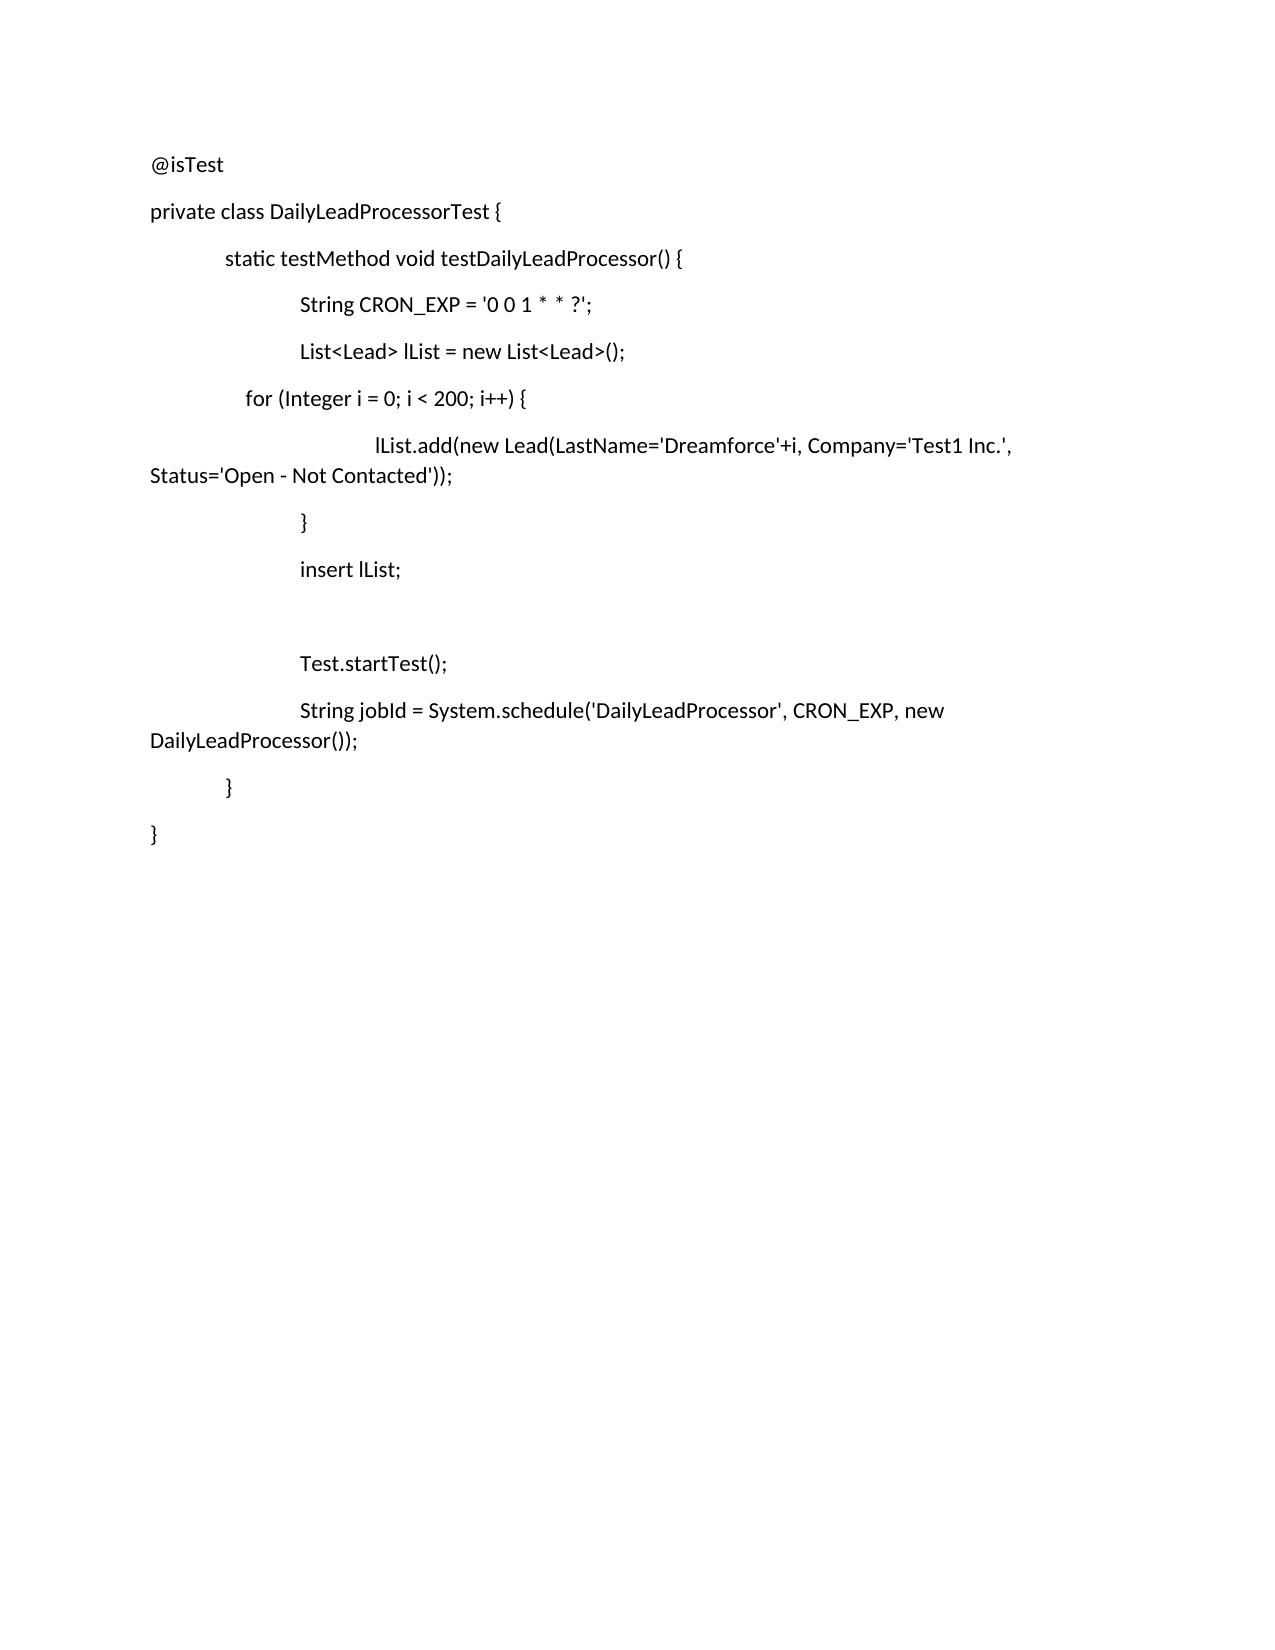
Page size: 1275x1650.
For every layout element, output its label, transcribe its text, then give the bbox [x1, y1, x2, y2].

text insert lList; [150, 555, 1125, 583]
text for (Integer i = 0; i < 200; i++) { [150, 384, 1125, 412]
text } [150, 508, 1125, 536]
text } [150, 773, 1125, 801]
text String CRON_EXP = '0 0 1 * * ?'; [150, 291, 1125, 319]
text lList.add(new Lead(LastName='Dreamforce'+i, Company='Test1 Inc.', Status='Open - Not Contacted')); [150, 431, 1125, 489]
text static testMethod void testDailyLeadProcessor() { [150, 244, 1125, 272]
text } [150, 820, 1125, 848]
text private class DailyLeadProcessorTest { [150, 197, 1125, 225]
text String jobId = System.schedule('DailyLeadProcessor', CRON_EXP, new DailyLeadProcessor()); [150, 696, 1125, 754]
text List<Lead> lList = new List<Lead>(); [150, 337, 1125, 366]
text @isTest [150, 150, 1125, 178]
text Test.startTest(); [150, 649, 1125, 677]
